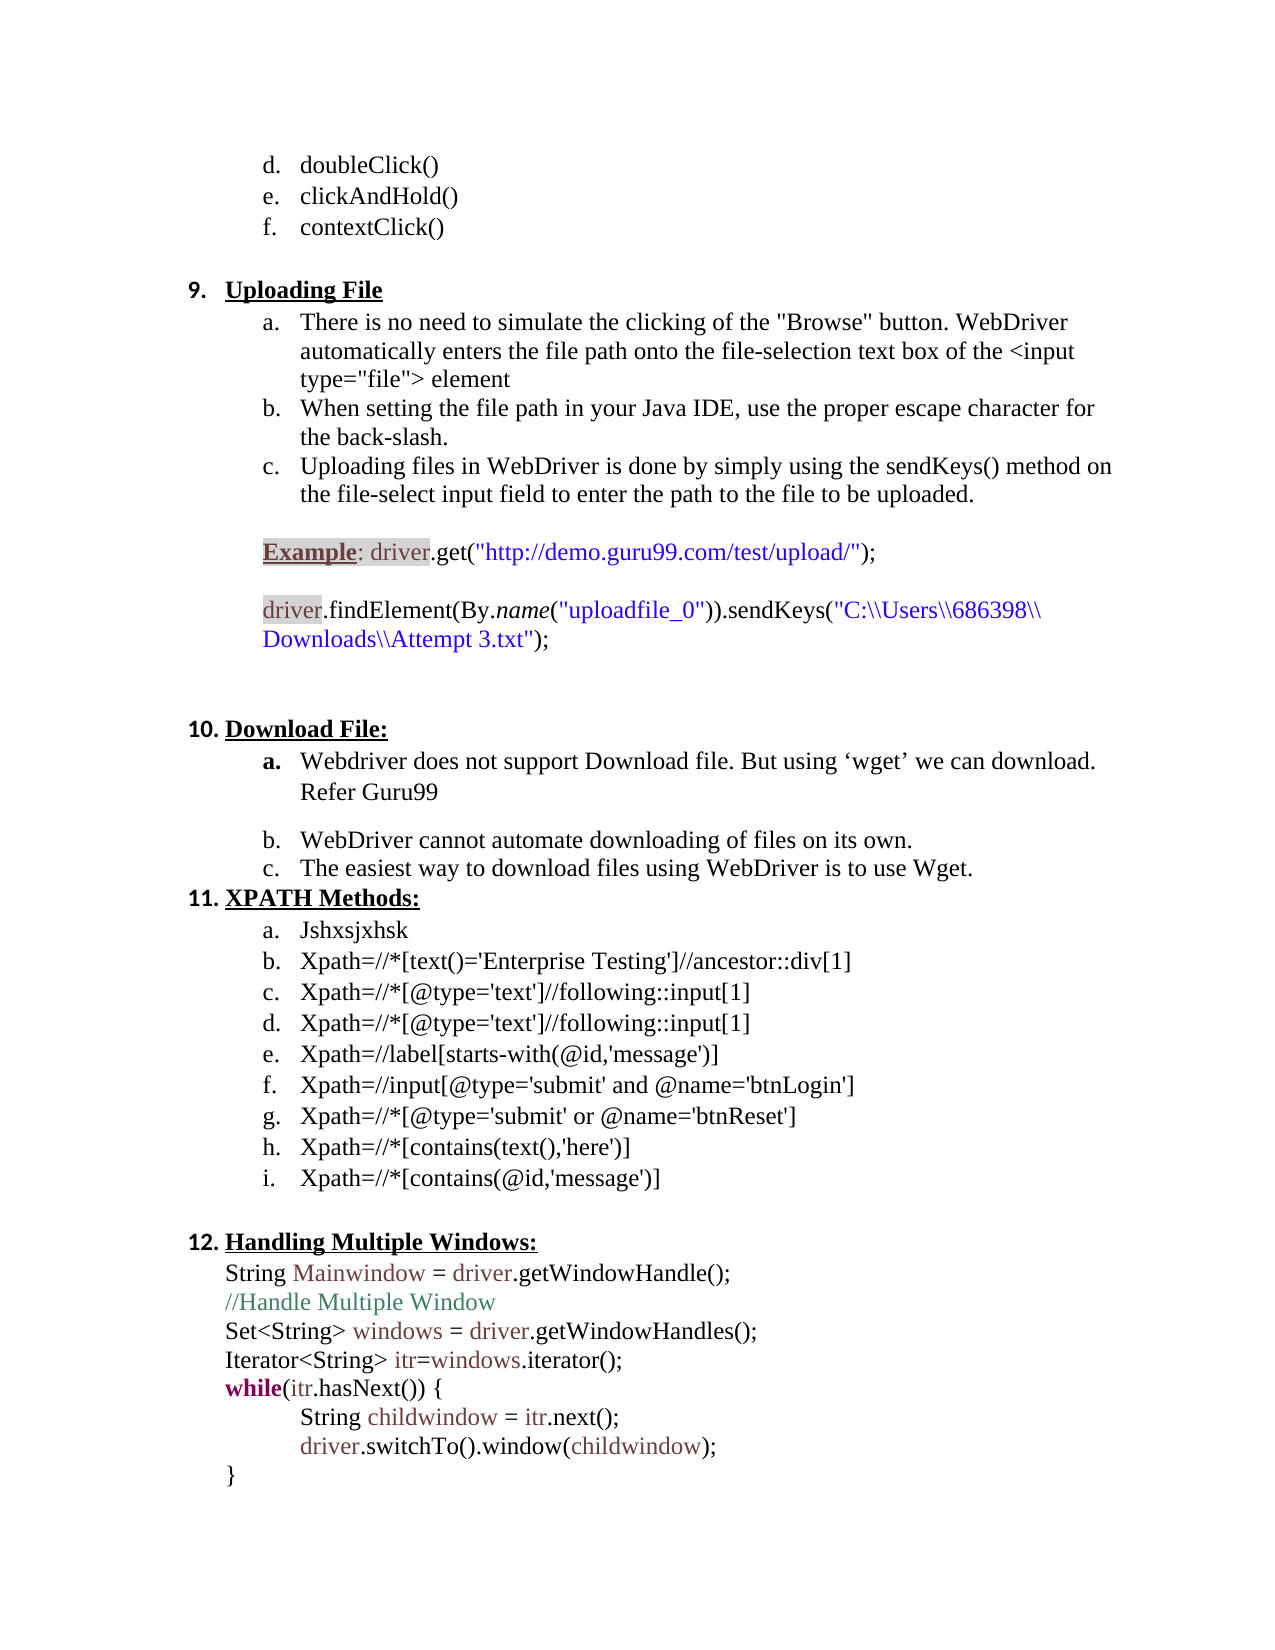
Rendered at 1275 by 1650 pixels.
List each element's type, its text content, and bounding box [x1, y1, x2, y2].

list Xpath=//*[@type='text']//following::input[1] [262, 1008, 1125, 1037]
list Handling Multiple Windows: [187, 1226, 1125, 1256]
list contextClick() [262, 212, 1125, 241]
list //Handle Multiple Window [225, 1287, 1125, 1316]
list Xpath=//*[@type='text']//following::input[1] [262, 977, 1125, 1006]
list Uploading File [187, 274, 1125, 305]
list doubleClick() [262, 150, 1125, 179]
list Download File: [187, 713, 1125, 744]
list Uploading files in WebDriver is done by simply using the sendKeys() method on the file-select input field to enter the path to the file to be uploaded. [262, 451, 1125, 508]
text Example: driver.get("http://demo.guru99.com/test/upload/"); [187, 537, 1125, 566]
list Xpath=//*[@type='submit' or @name='btnReset'] [262, 1101, 1125, 1130]
list When setting the file path in your Java IDE, use the proper escape character for the back-slash. [262, 393, 1125, 451]
list String Mainwindow = driver.getWindowHandle(); [225, 1258, 1125, 1287]
list There is no need to simulate the clicking of the "Browse" button. WebDriver automatically enters the file path onto the file-selection text box of the <input type="file"> element [262, 307, 1125, 393]
list XPATH Methods: [187, 882, 1125, 913]
list Xpath=//input[@type='submit' and @name='btnLogin'] [262, 1070, 1125, 1099]
list Xpath=//*[contains(@id,'message')] [262, 1163, 1125, 1192]
list WebDriver cannot automate downloading of files on its own. [262, 825, 1125, 853]
list Xpath=//label[starts-with(@id,'message')] [262, 1039, 1125, 1068]
list Set<String> windows = driver.getWindowHandles(); [225, 1316, 1125, 1345]
list driver.switchTo().window(childwindow); [225, 1431, 1125, 1460]
list Jshxsjxhsk [262, 915, 1125, 944]
list Webdriver does not support Download file. But using ‘wget’ we can download. Refer Guru99 [262, 746, 1125, 806]
list Iterator<String> itr=windows.iterator(); [225, 1345, 1125, 1373]
list clickAndHold() [262, 181, 1125, 210]
list Xpath=//*[contains(text(),'here')] [262, 1132, 1125, 1161]
list String childwindow = itr.next(); [225, 1402, 1125, 1431]
list The easiest way to download files using WebDriver is to use Wget. [262, 853, 1125, 882]
list Xpath=//*[text()='Enterprise Testing']//ancestor::div[1] [262, 946, 1125, 975]
list } [225, 1460, 1125, 1488]
text driver.findElement(By.name("uploadfile_0")).sendKeys("C:\\Users\\686398\\Downloads\\Attempt 3.txt"); [262, 595, 1125, 653]
list while(itr.hasNext()) { [225, 1373, 1125, 1402]
